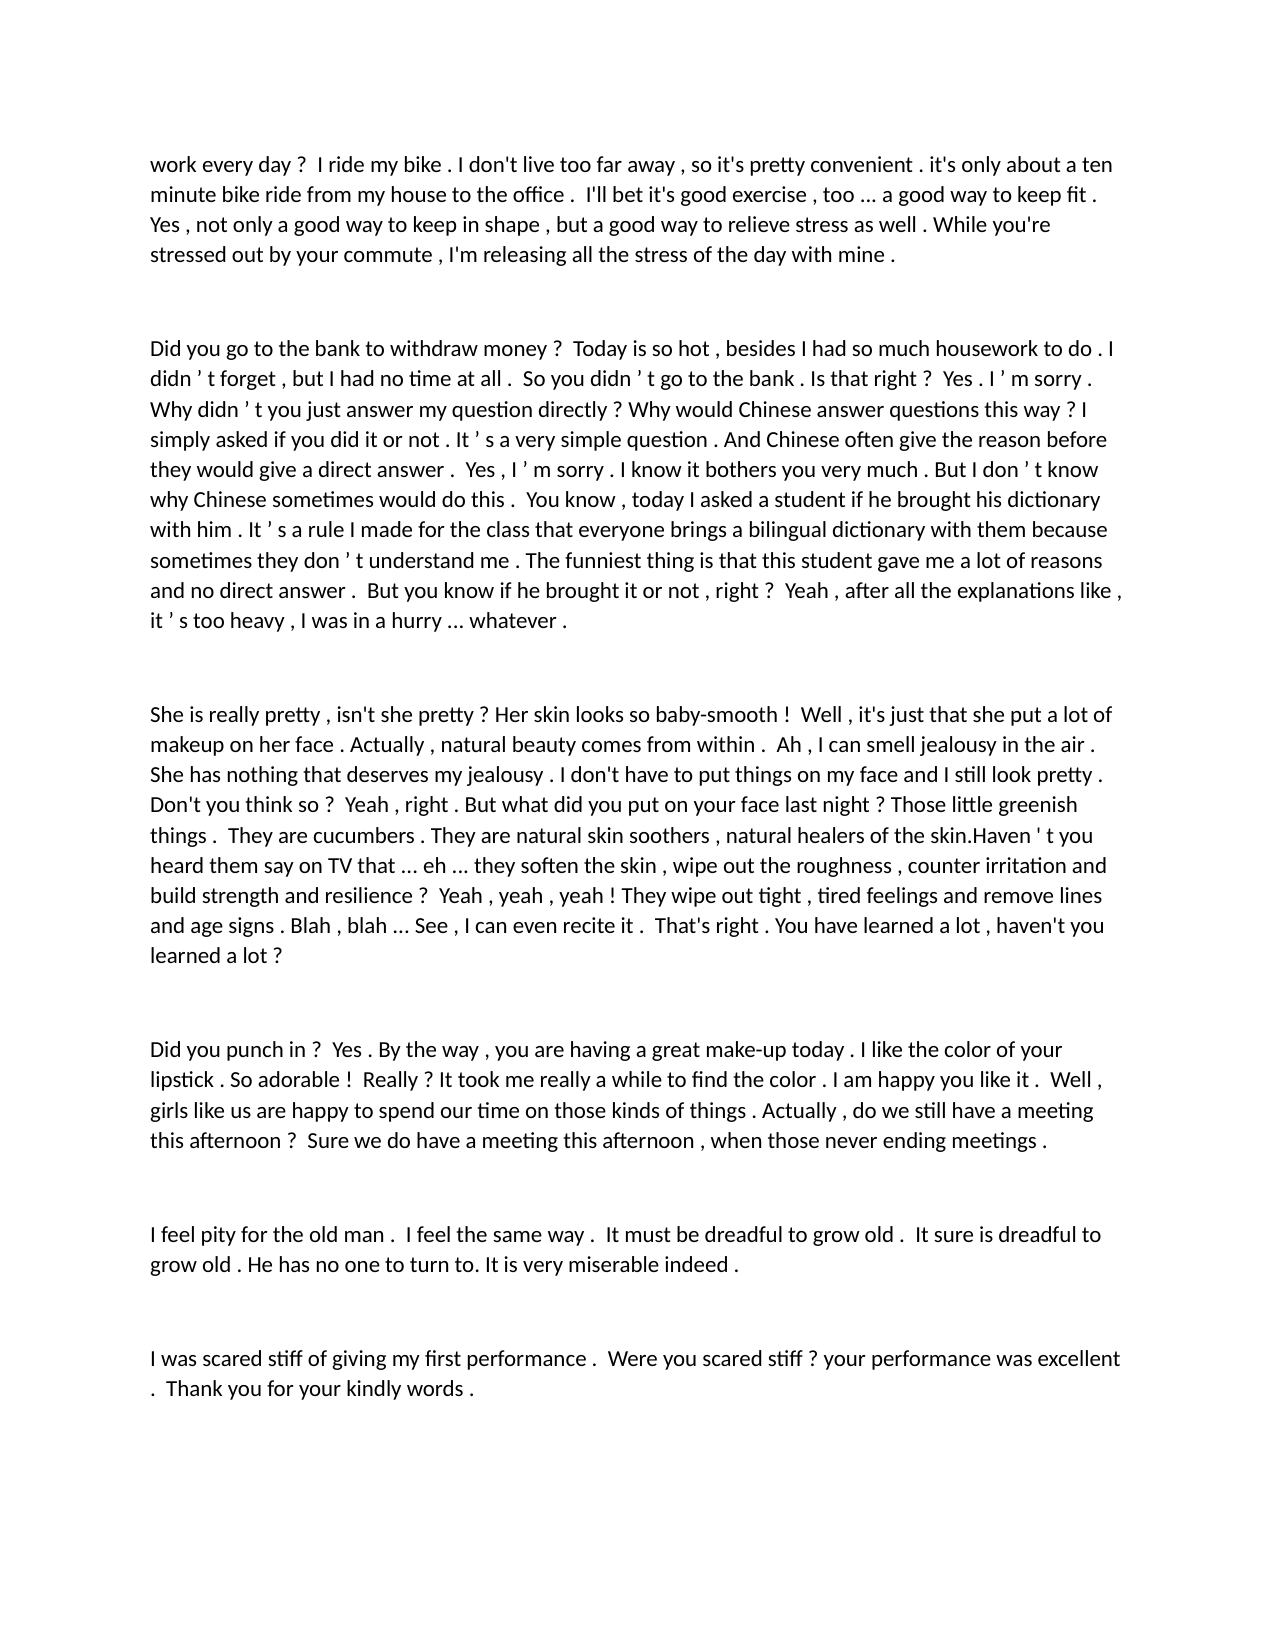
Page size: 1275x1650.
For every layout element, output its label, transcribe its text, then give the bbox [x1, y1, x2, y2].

text I was scared stiff of giving my first performance . Were you scared stiff ? your performance was excellent . Thank you for your kindly words . [150, 1344, 1125, 1402]
text Did you go to the bank to withdraw money ? Today is so hot , besides I had so much housework to do . I didn ’ t forget , but I had no time at all . So you didn ’ t go to the bank . Is that right ? Yes . I ’ m sorry . Why didn ’ t you just answer my question directly ? Why would Chinese answer questions this way ? I simply asked if you did it or not . It ’ s a very simple question . And Chinese often give the reason before they would give a direct answer . Yes , I ’ m sorry . I know it bothers you very much . But I don ’ t know why Chinese sometimes would do this . You know , today I asked a student if he brought his dictionary with him . It ’ s a rule I made for the class that everyone brings a bilingual dictionary with them because sometimes they don ’ t understand me . The funniest thing is that this student gave me a lot of reasons and no direct answer . But you know if he brought it or not , right ? Yeah , after all the explanations like , it ’ s too heavy , I was in a hurry ... whatever . [150, 334, 1125, 634]
text She is really pretty , isn't she pretty ? Her skin looks so baby-smooth ! Well , it's just that she put a lot of makeup on her face . Actually , natural beauty comes from within . Ah , I can smell jealousy in the air . She has nothing that deserves my jealousy . I don't have to put things on my face and I still look pretty . Don't you think so ? Yeah , right . But what did you put on your face last night ? Those little greenish things . They are cucumbers . They are natural skin soothers , natural healers of the skin.Haven ' t you heard them say on TV that ... eh ... they soften the skin , wipe out the roughness , counter irritation and build strength and resilience ? Yeah , yeah , yeah ! They wipe out tight , tired feelings and remove lines and age signs . Blah , blah ... See , I can even recite it . That's right . You have learned a lot , haven't you learned a lot ? [150, 700, 1125, 970]
text Did you punch in ? Yes . By the way , you are having a great make-up today . I like the color of your lipstick . So adorable ! Really ? It took me really a while to find the color . I am happy you like it . Well , girls like us are happy to spend our time on those kinds of things . Actually , do we still have a meeting this afternoon ? Sure we do have a meeting this afternoon , when those never ending meetings . [150, 1035, 1125, 1154]
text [150, 150, 1125, 269]
text I feel pity for the old man . I feel the same way . It must be dreadful to grow old . It sure is dreadful to grow old . He has no one to turn to. It is very miserable indeed . [150, 1220, 1125, 1278]
